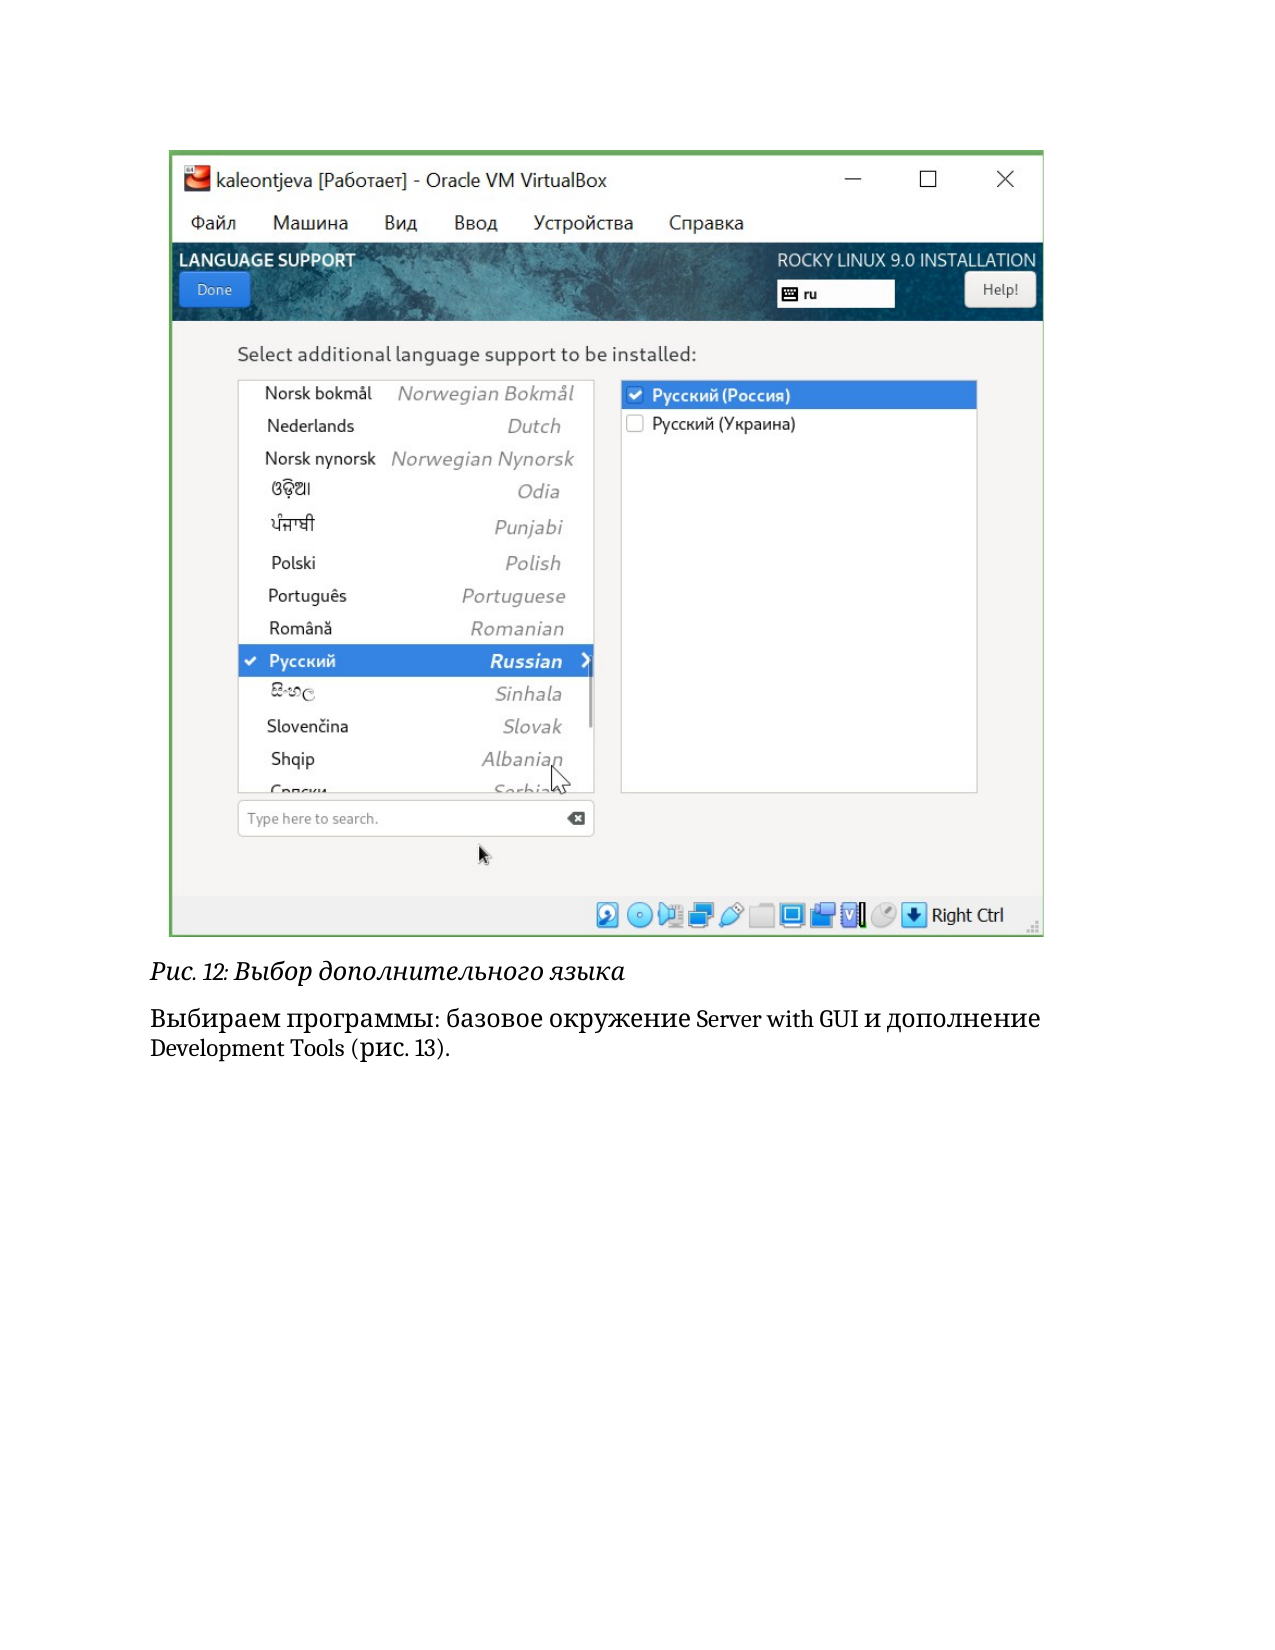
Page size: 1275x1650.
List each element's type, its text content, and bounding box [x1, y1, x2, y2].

text Рис. 12: Выбор дополнительного языка [150, 958, 1125, 987]
picture [168, 150, 1044, 937]
text Выбираем программы: базовое окружение Server with GUI и дополнение Development Tools (рис. 13). [150, 1005, 1125, 1063]
